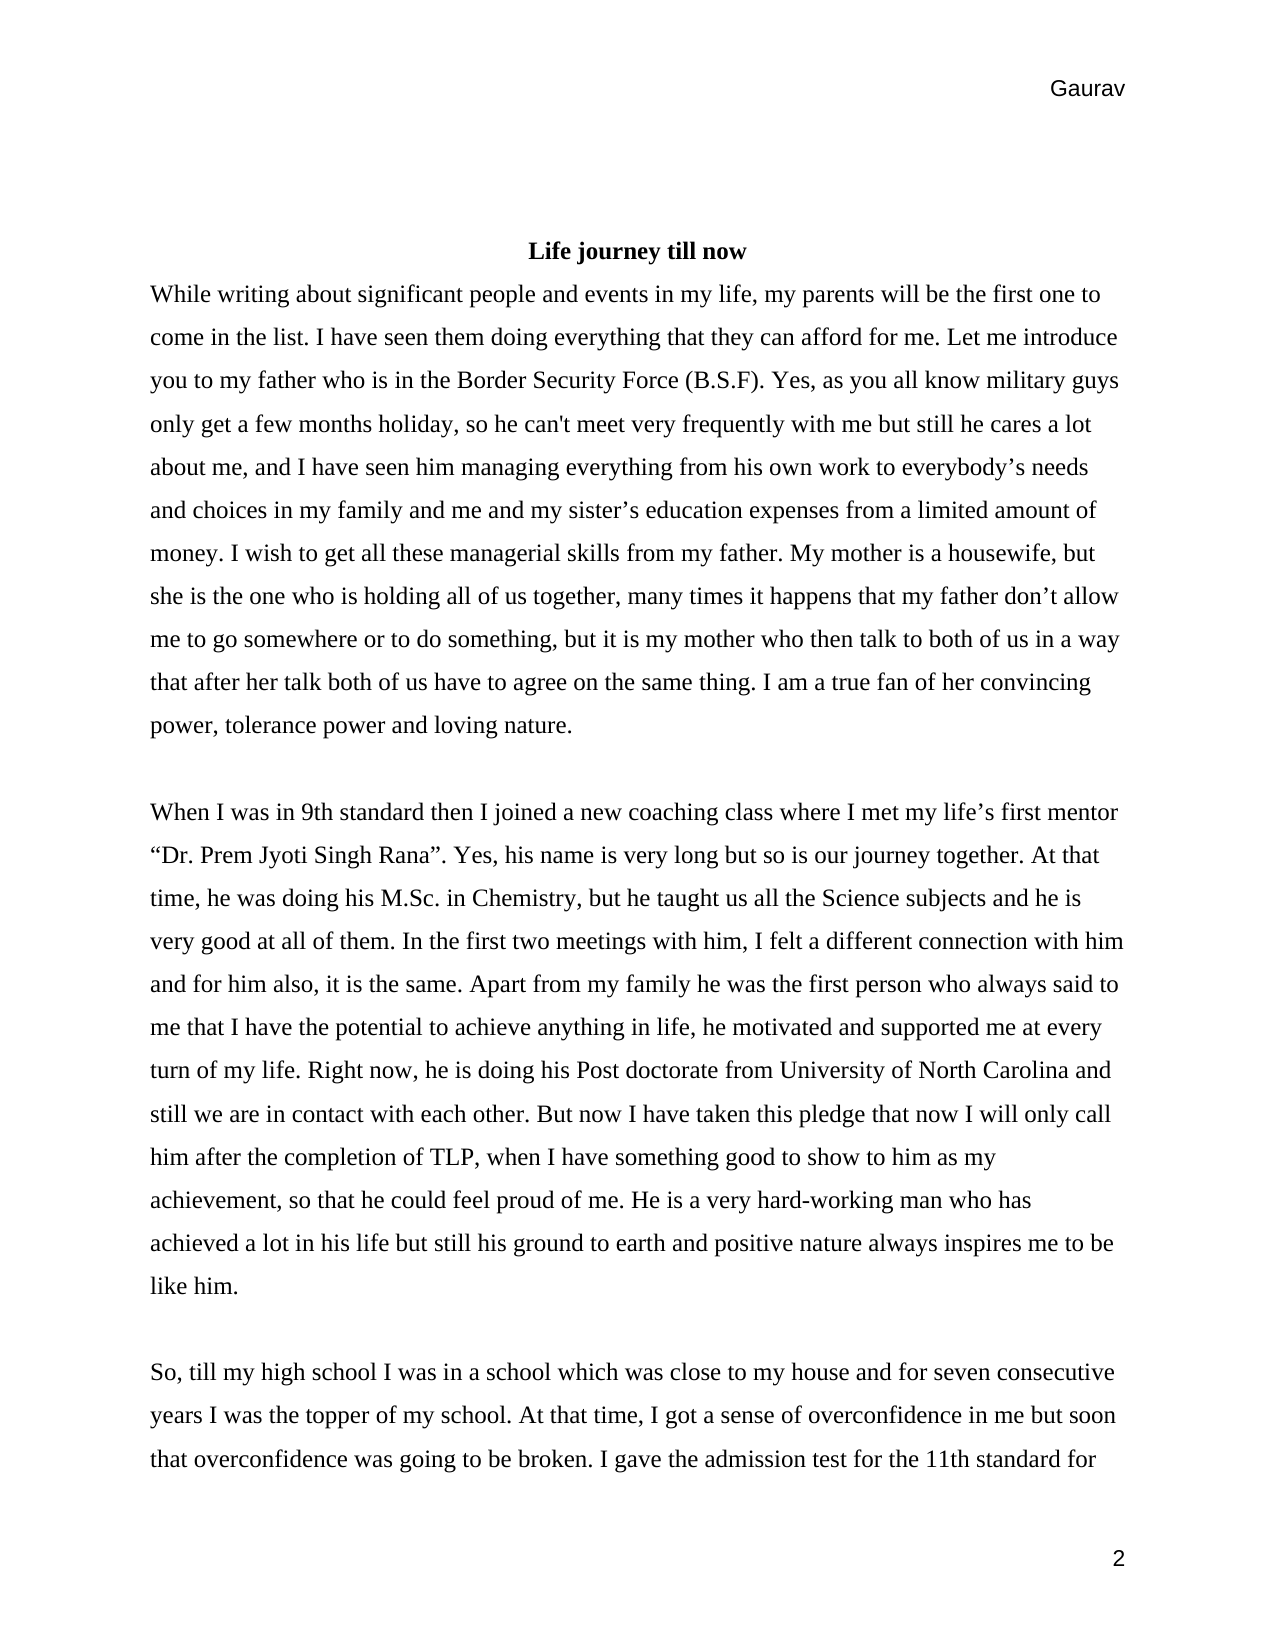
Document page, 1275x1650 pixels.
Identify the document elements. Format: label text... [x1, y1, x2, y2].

text When I was in 9th standard then I joined a new coaching class where I met my life’s first mentor “Dr. Prem Jyoti Singh Rana”. Yes, his name is very long but so is our journey together. At that time, he was doing his M.Sc. in Chemistry, but he taught us all the Science subjects and he is very good at all of them. In the first two meetings with him, I felt a different connection with him and for him also, it is the same. Apart from my family he was the first person who always said to me that I have the potential to achieve anything in life, he motivated and supported me at every turn of my life. Right now, he is doing his Post doctorate from University of North Carolina and still we are in contact with each other. But now I have taken this pledge that now I will only call him after the completion of TLP, when I have something good to show to him as my achievement, so that he could feel proud of me. He is a very hard-working man who has achieved a lot in his life but still his ground to earth and positive nature always inspires me to be like him. [150, 797, 1125, 1300]
text Life journey till now [150, 236, 1125, 265]
text While writing about significant people and events in my life, my parents will be the first one to come in the list. I have seen them doing everything that they can afford for me. Let me introduce you to my father who is in the Border Security Force (B.S.F). Yes, as you all know military guys only get a few months holiday, so he can't meet very frequently with me but still he cares a lot about me, and I have seen him managing everything from his own work to everybody’s needs and choices in my family and me and my sister’s education expenses from a limited amount of money. I wish to get all these managerial skills from my father. My mother is a housewife, but she is the one who is holding all of us together, many times it happens that my father don’t allow me to go somewhere or to do something, but it is my mother who then talk to both of us in a way that after her talk both of us have to agree on the same thing. I am a true fan of her convincing power, tolerance power and loving nature. [150, 279, 1125, 739]
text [150, 1357, 1125, 1472]
